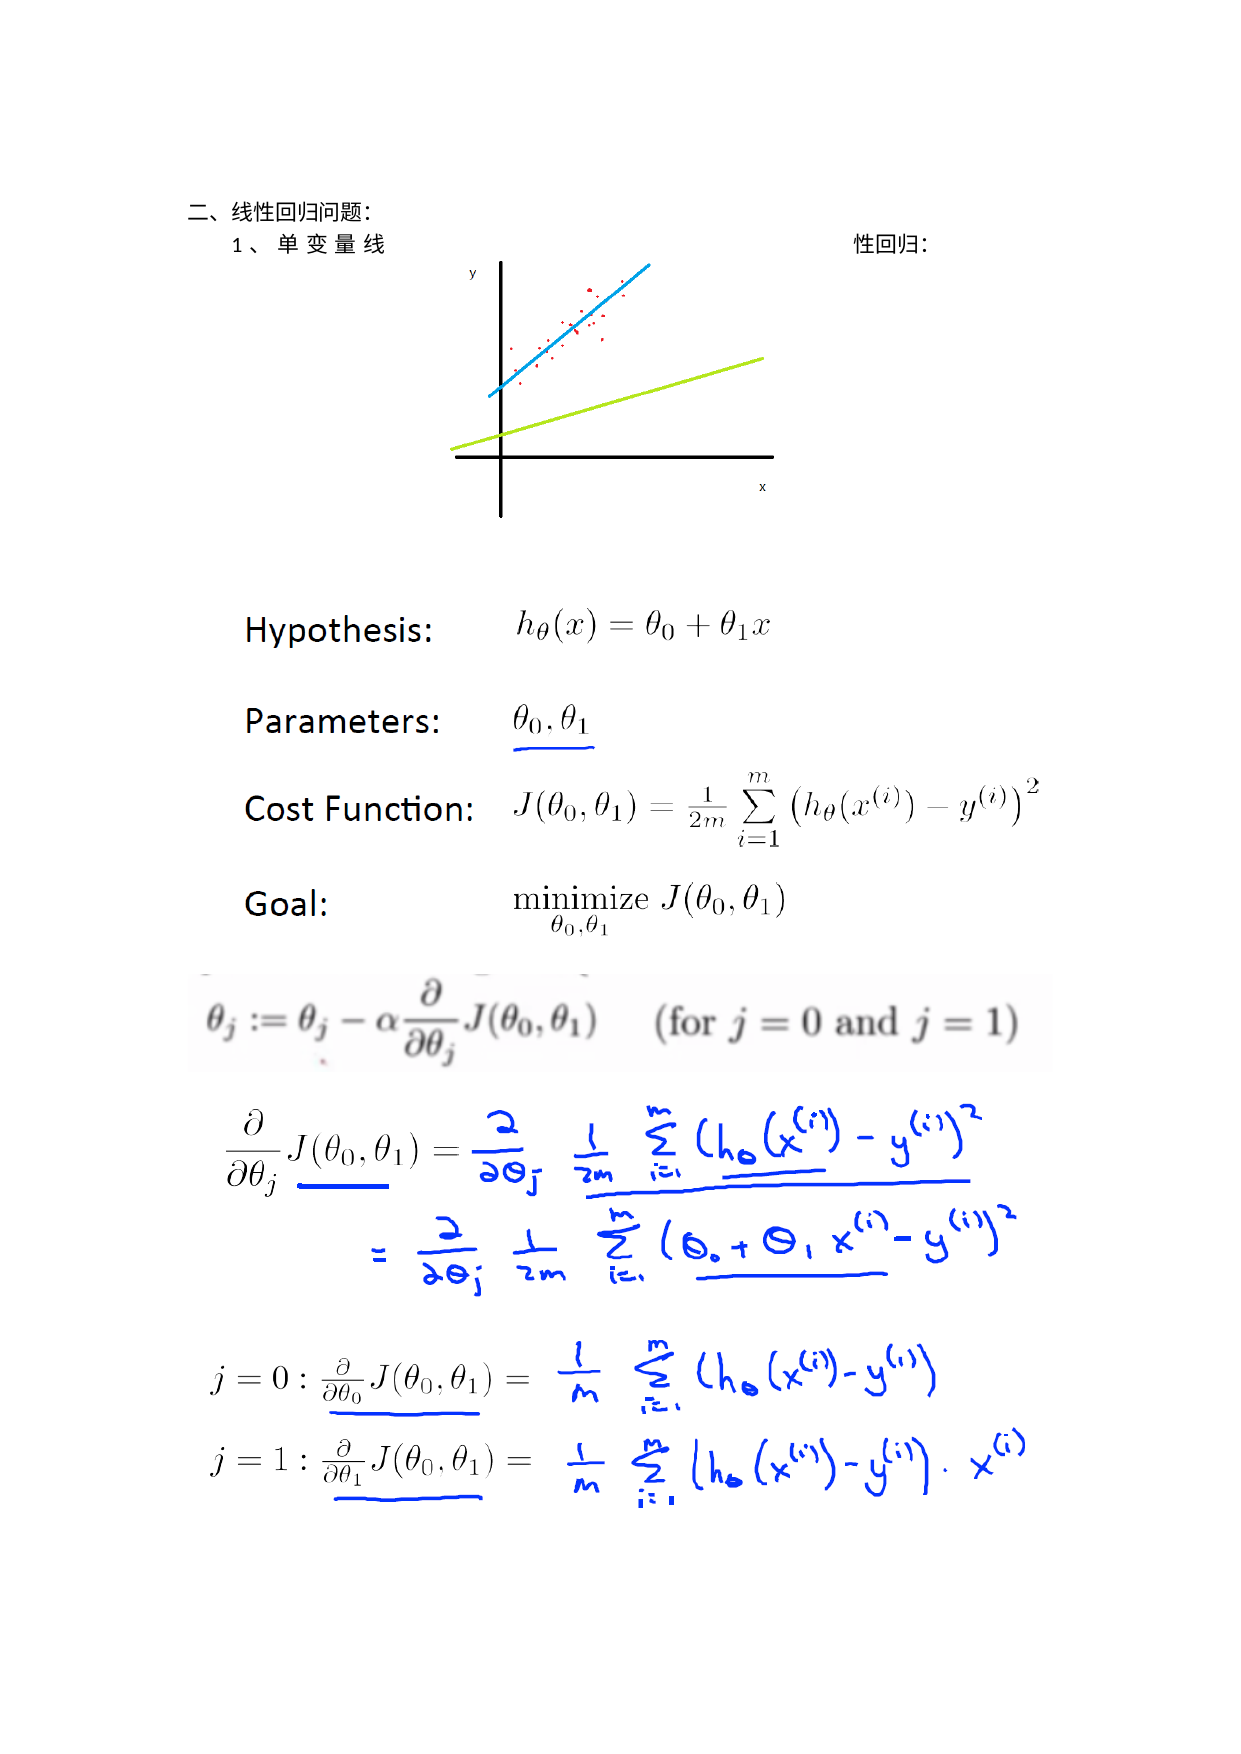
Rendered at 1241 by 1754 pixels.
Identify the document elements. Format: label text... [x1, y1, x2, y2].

text 1、单变量线性回归： [187, 227, 1053, 259]
text 二、线性回归问题： [187, 194, 1053, 227]
picture [187, 1332, 1053, 1513]
picture [187, 552, 1053, 948]
picture [187, 974, 1053, 1304]
